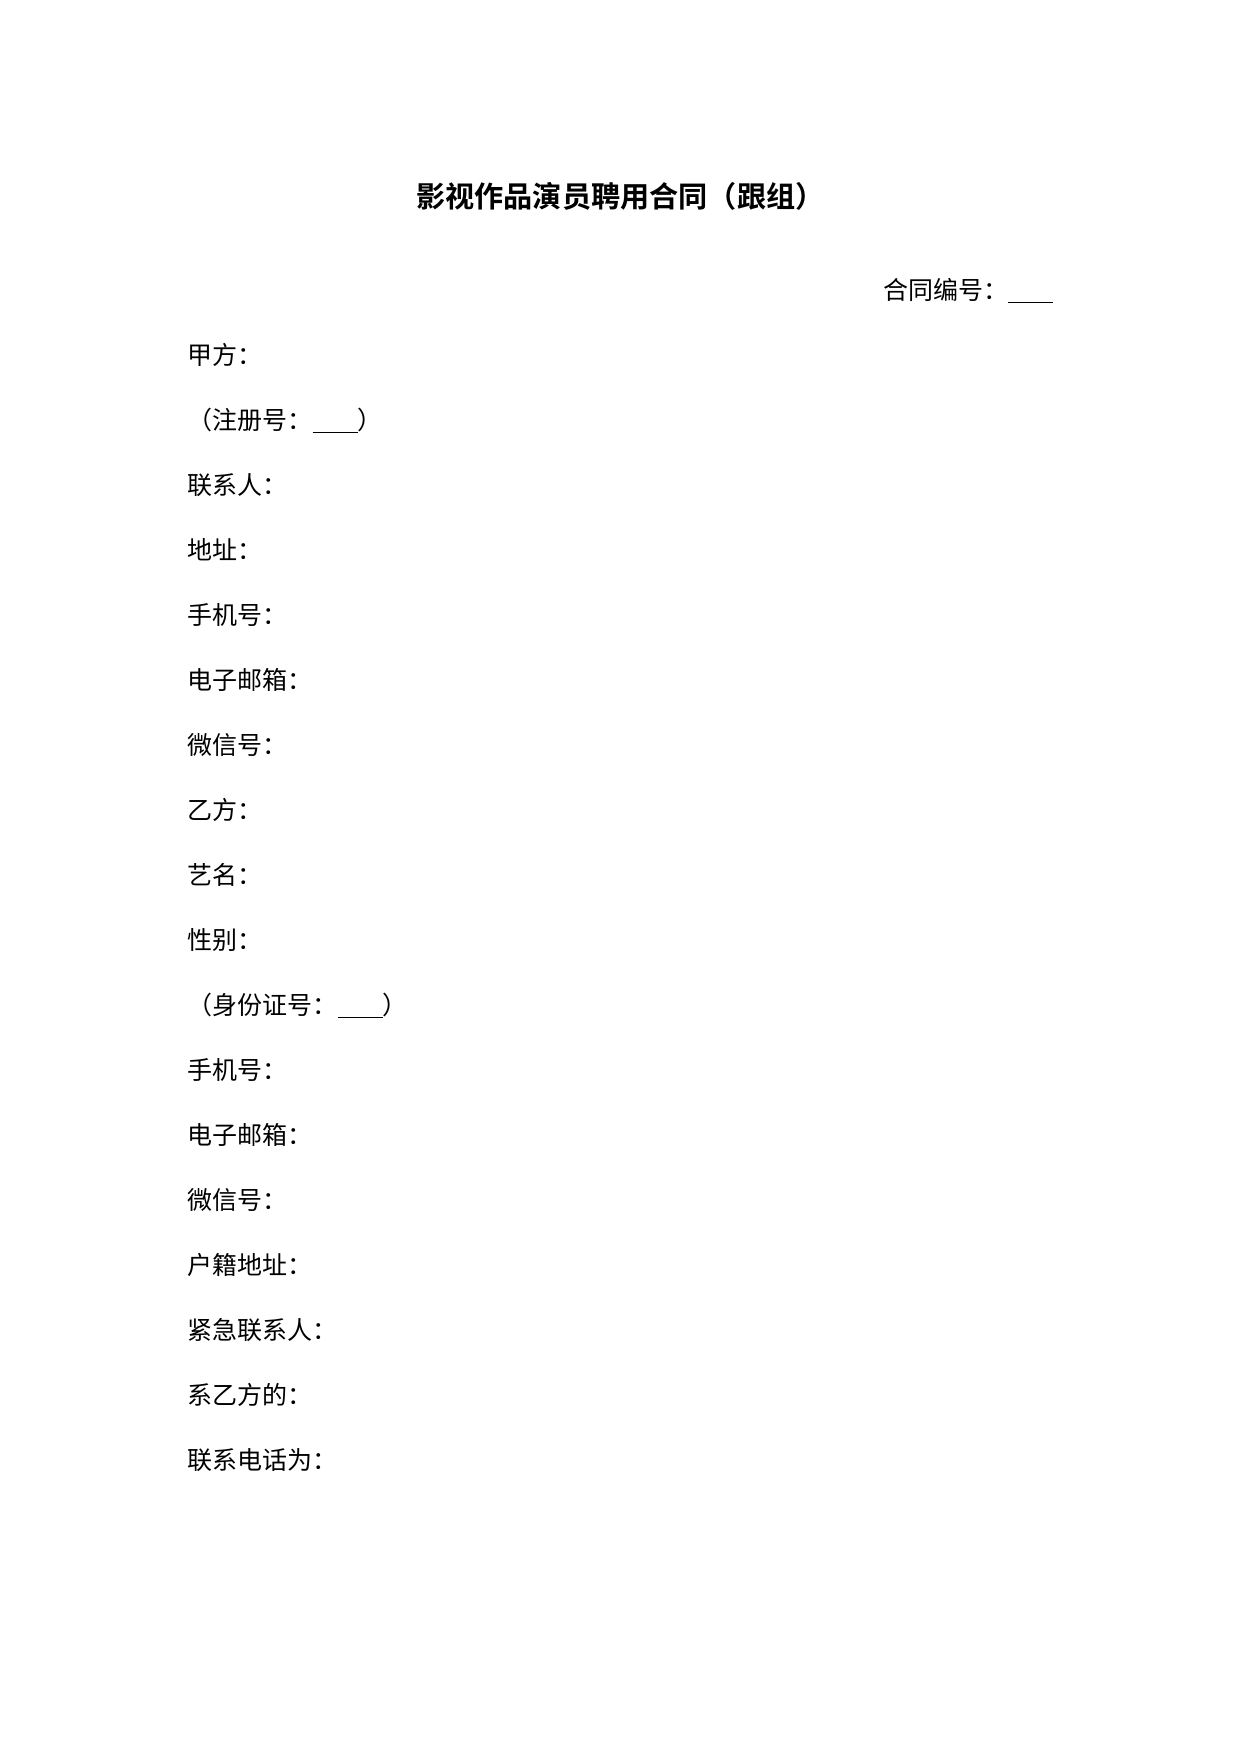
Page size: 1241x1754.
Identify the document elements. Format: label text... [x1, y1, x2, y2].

text 联系电话为： [187, 1426, 1053, 1491]
text 手机号： [187, 581, 1053, 646]
text 系乙方的： [187, 1361, 1053, 1426]
text 地址： [187, 516, 1053, 581]
text 手机号： [187, 1036, 1053, 1101]
text 电子邮箱： [187, 646, 1053, 711]
text 性别： [187, 906, 1053, 971]
text 户籍地址： [187, 1231, 1053, 1296]
text 合同编号： [187, 256, 1053, 321]
text 微信号： [187, 1166, 1053, 1231]
text 乙方： [187, 776, 1053, 841]
text （注册号： ） [187, 386, 1053, 451]
text 甲方： [187, 321, 1053, 386]
subtitle 影视作品演员聘用合同（跟组） [187, 162, 1053, 227]
text 电子邮箱： [187, 1101, 1053, 1166]
text 艺名： [187, 841, 1053, 906]
text （身份证号： ） [187, 971, 1053, 1036]
text 联系人： [187, 451, 1053, 516]
text 紧急联系人： [187, 1296, 1053, 1361]
text 微信号： [187, 711, 1053, 776]
